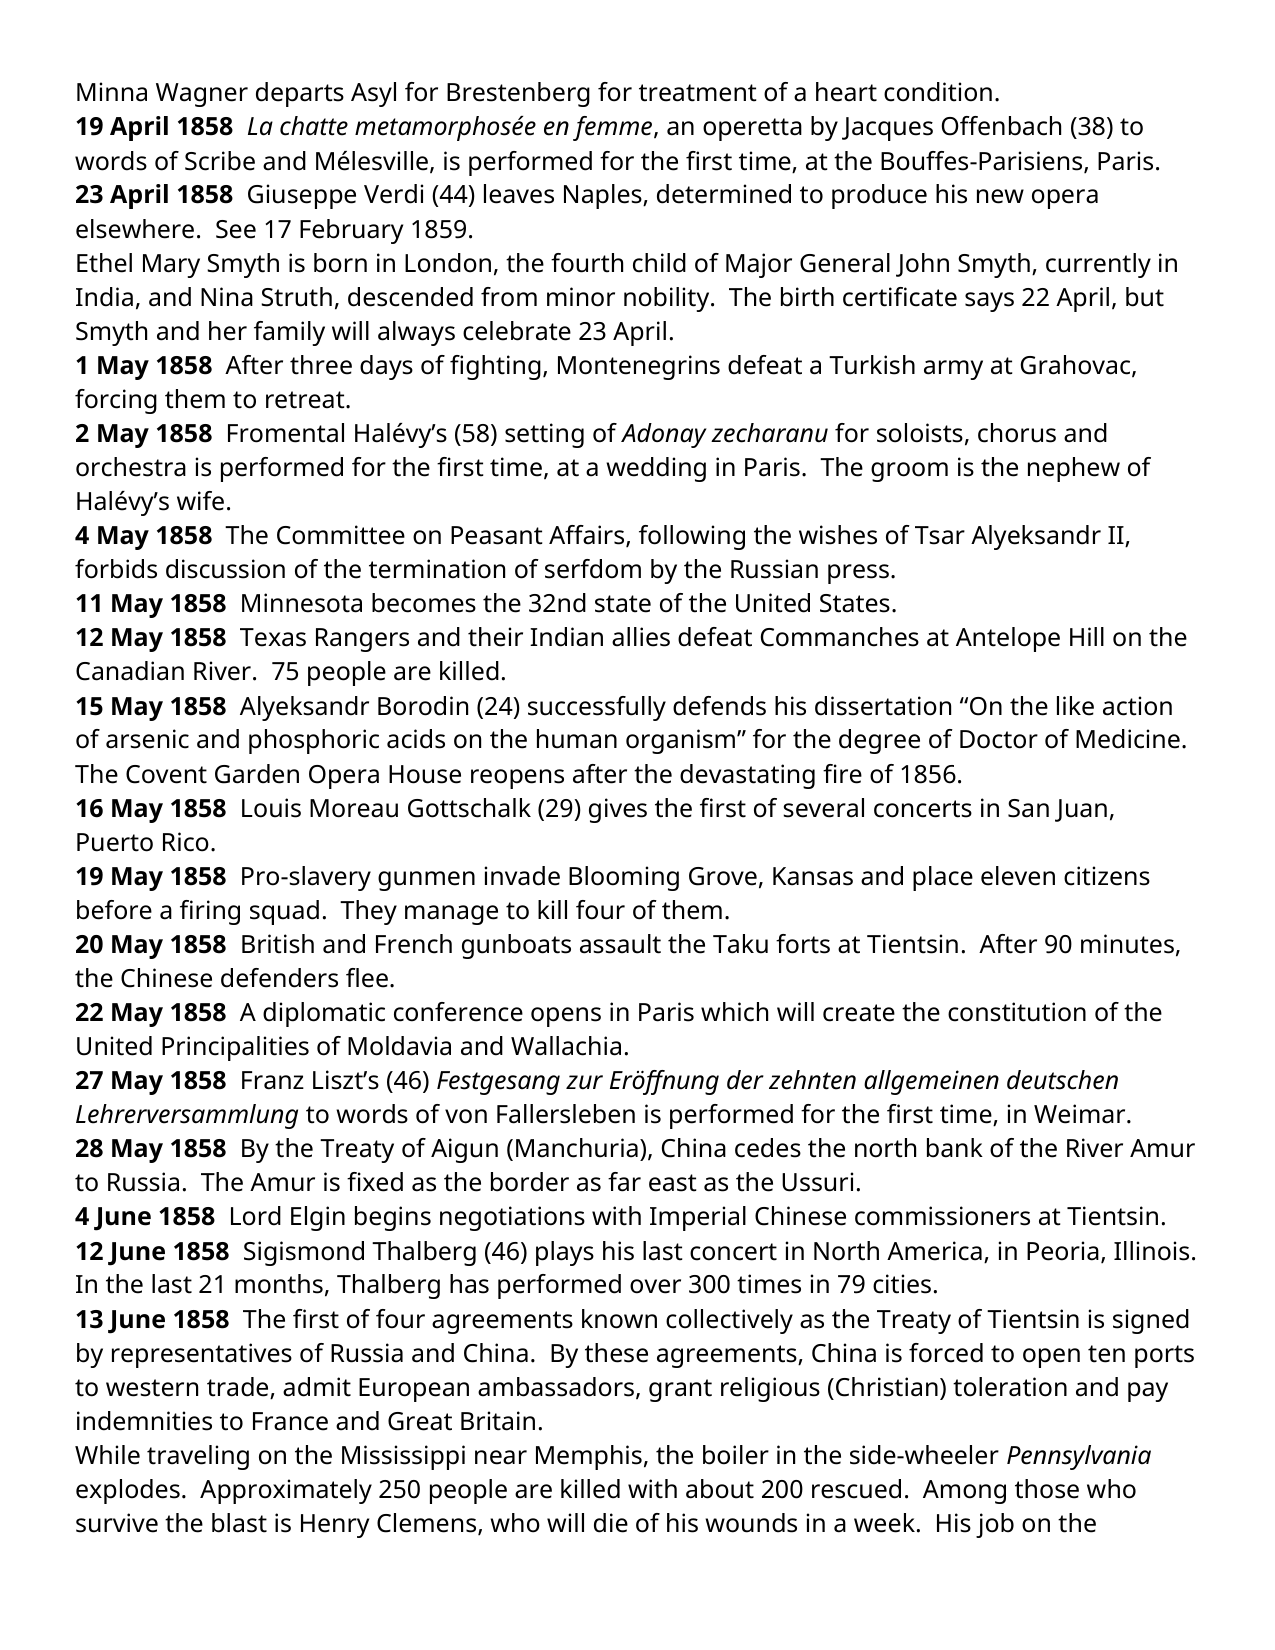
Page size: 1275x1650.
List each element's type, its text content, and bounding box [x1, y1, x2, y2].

text 4 May 1858 The Committee on Peasant Affairs, following the wishes of Tsar Alyeksandr II, forbids discussion of the termination of serfdom by the Russian press. [75, 518, 1200, 586]
text 22 May 1858 A diplomatic conference opens in Paris which will create the constitution of the United Principalities of Moldavia and Wallachia. [75, 995, 1200, 1063]
text 15 May 1858 Alyeksandr Borodin (24) successfully defends his dissertation “On the like action of arsenic and phosphoric acids on the human organism” for the degree of Doctor of Medicine. [75, 688, 1200, 756]
text 12 May 1858 Texas Rangers and their Indian allies defeat Commanches at Antelope Hill on the Canadian River. 75 people are killed. [75, 620, 1200, 688]
text 28 May 1858 By the Treaty of Aigun (Manchuria), China cedes the north bank of the River Amur to Russia. The Amur is fixed as the border as far east as the Ussuri. [75, 1131, 1200, 1199]
text 12 June 1858 Sigismond Thalberg (46) plays his last concert in North America, in Peoria, Illinois. In the last 21 months, Thalberg has performed over 300 times in 79 cities. [75, 1233, 1200, 1301]
text 20 May 1858 British and French gunboats assault the Taku forts at Tientsin. After 90 minutes, the Chinese defenders flee. [75, 927, 1200, 995]
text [75, 1437, 1200, 1540]
text 4 June 1858 Lord Elgin begins negotiations with Imperial Chinese commissioners at Tientsin. [75, 1199, 1200, 1233]
text 2 May 1858 Fromental Halévy’s (58) setting of Adonay zecharanu for soloists, chorus and orchestra is performed for the first time, at a wedding in Paris. The groom is the nephew of Halévy’s wife. [75, 416, 1200, 518]
text 27 May 1858 Franz Liszt’s (46) Festgesang zur Eröffnung der zehnten allgemeinen deutschen Lehrerversammlung to words of von Fallersleben is performed for the first time, in Weimar. [75, 1063, 1200, 1131]
text 16 May 1858 Louis Moreau Gottschalk (29) gives the first of several concerts in San Juan, Puerto Rico. [75, 790, 1200, 858]
text Minna Wagner departs Asyl for Brestenberg for treatment of a heart condition. [75, 75, 1200, 109]
text 13 June 1858 The first of four agreements known collectively as the Treaty of Tientsin is signed by representatives of Russia and China. By these agreements, China is forced to open ten ports to western trade, admit European ambassadors, grant religious (Christian) toleration and pay indemnities to France and Great Britain. [75, 1301, 1200, 1437]
text Ethel Mary Smyth is born in London, the fourth child of Major General John Smyth, currently in India, and Nina Struth, descended from minor nobility. The birth certificate says 22 April, but Smyth and her family will always celebrate 23 April. [75, 245, 1200, 347]
text 11 May 1858 Minnesota becomes the 32nd state of the United States. [75, 586, 1200, 620]
text 1 May 1858 After three days of fighting, Montenegrins defeat a Turkish army at Grahovac, forcing them to retreat. [75, 347, 1200, 416]
text The Covent Garden Opera House reopens after the devastating fire of 1856. [75, 756, 1200, 790]
text 23 April 1858 Giuseppe Verdi (44) leaves Naples, determined to produce his new opera elsewhere. See 17 February 1859. [75, 177, 1200, 245]
text 19 May 1858 Pro-slavery gunmen invade Blooming Grove, Kansas and place eleven citizens before a firing squad. They manage to kill four of them. [75, 858, 1200, 927]
text 19 April 1858 La chatte metamorphosée en femme, an operetta by Jacques Offenbach (38) to words of Scribe and Mélesville, is performed for the first time, at the Bouffes-Parisiens, Paris. [75, 109, 1200, 177]
